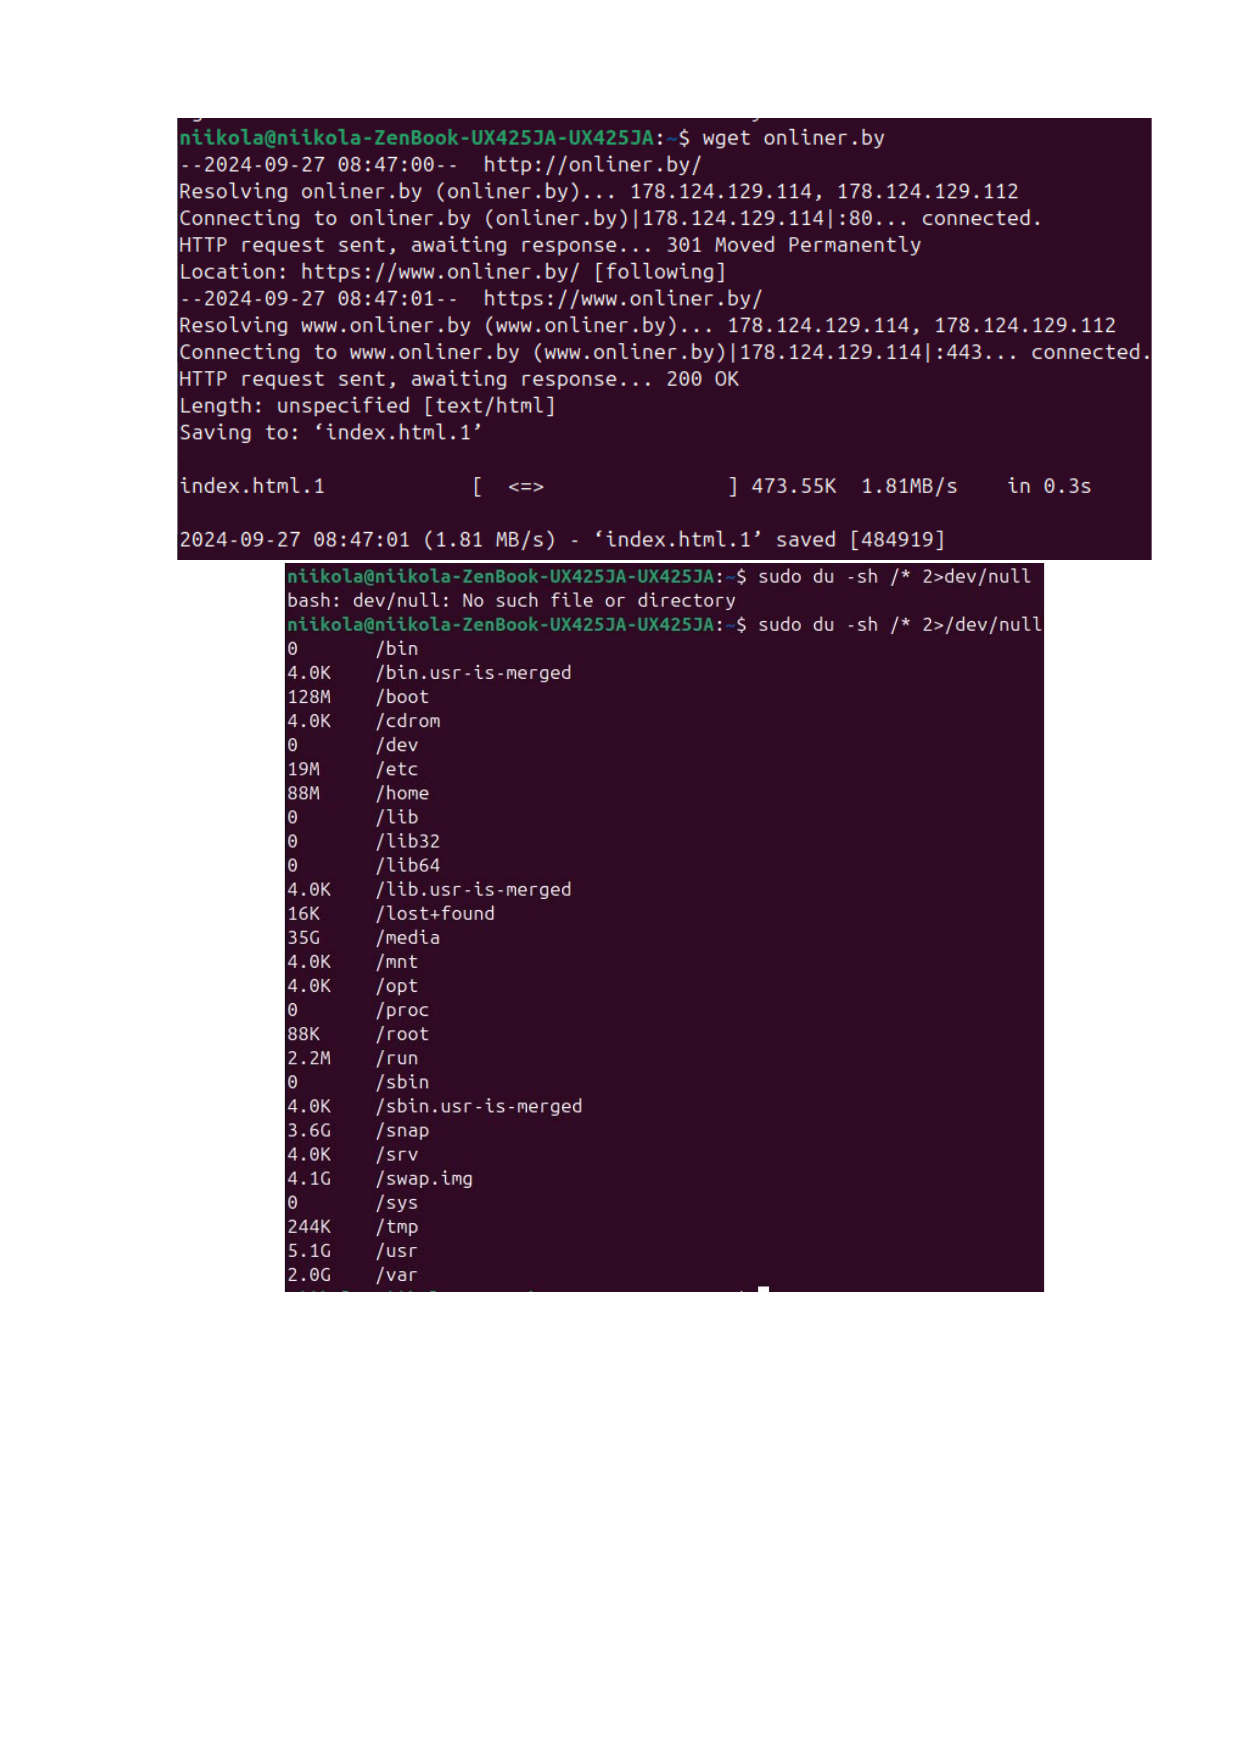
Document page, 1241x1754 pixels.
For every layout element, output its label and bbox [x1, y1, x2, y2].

picture [177, 118, 1152, 560]
picture [284, 563, 1045, 1292]
